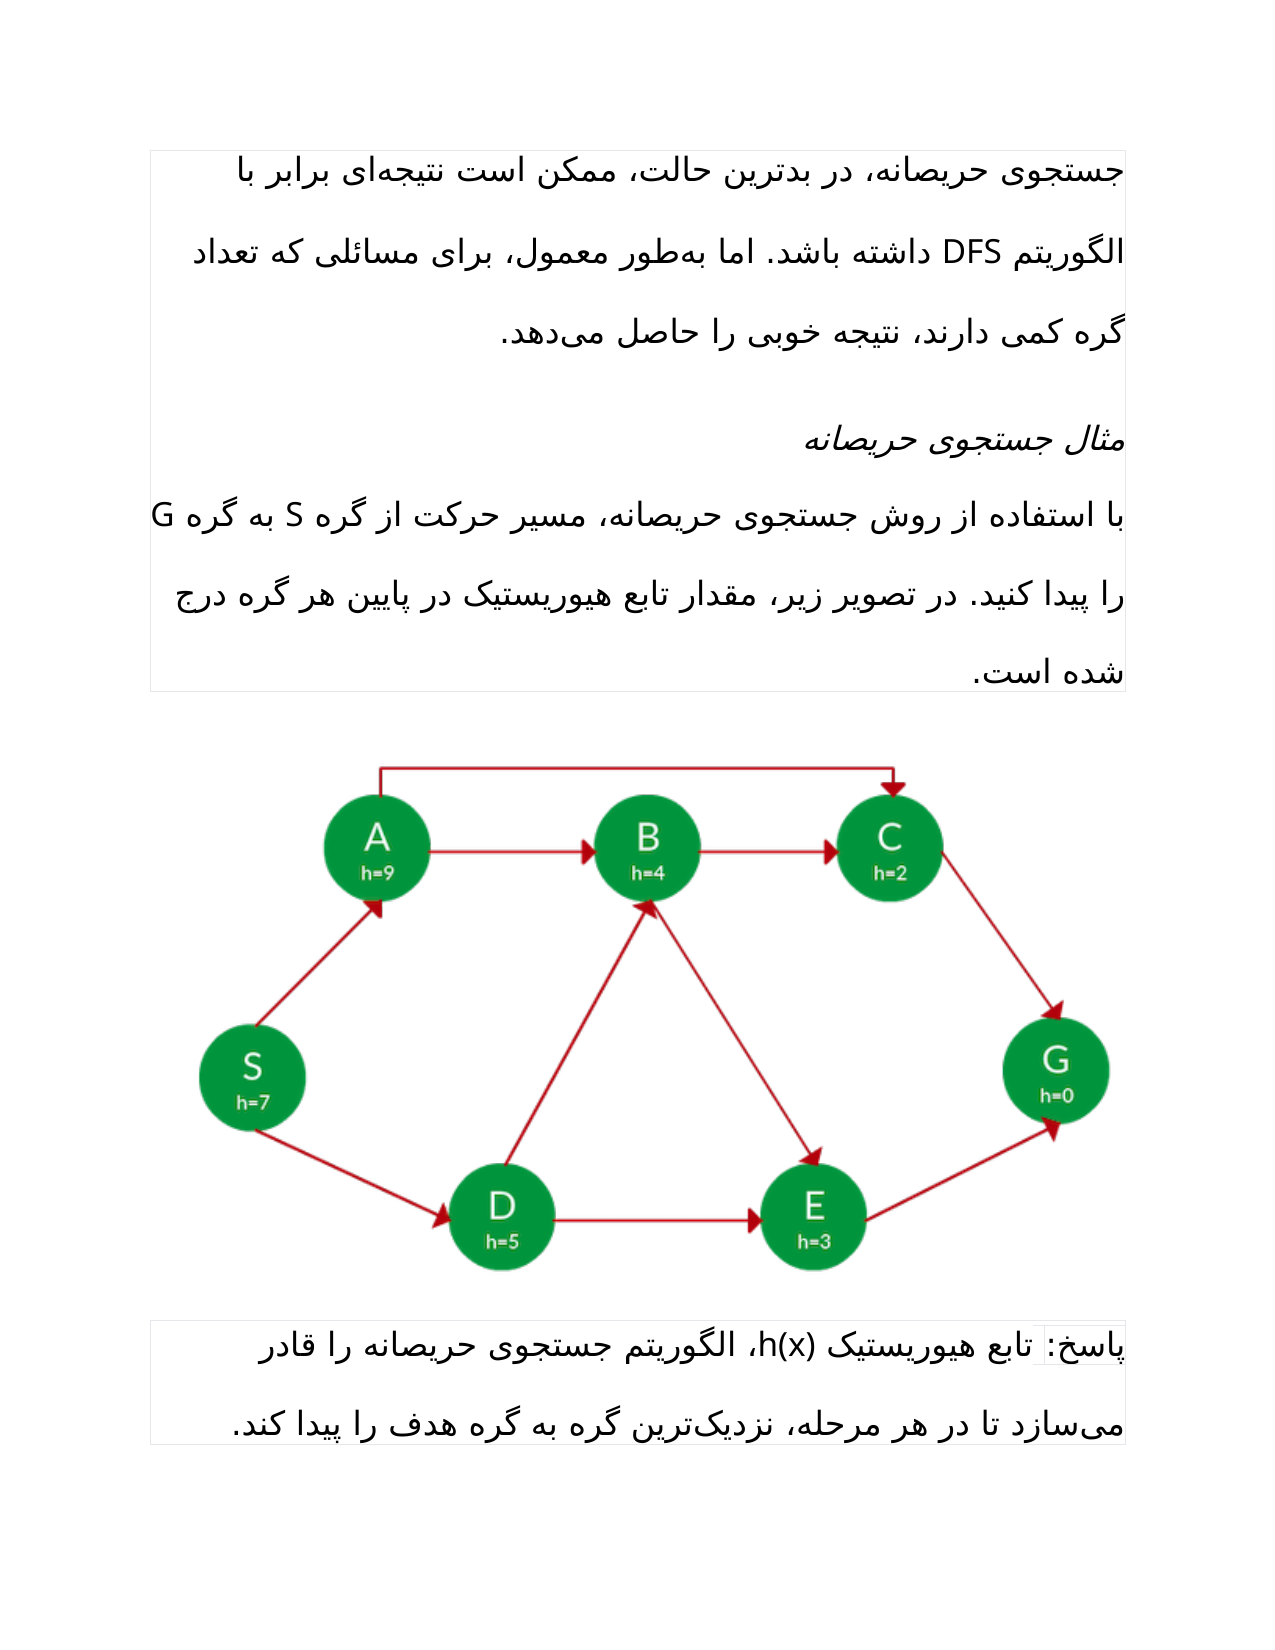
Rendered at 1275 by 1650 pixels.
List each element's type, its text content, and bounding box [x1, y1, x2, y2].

text با استفاده از روش جستجوی حریصانه، مسیر حرکت از گره S به گره G را پیدا کنید. در تصویر زیر، مقدار تابع هیوریستیک در پایین هر گره درج شده است. [151, 490, 1125, 691]
picture [187, 759, 1125, 1289]
subtitle مثال جستجوی حریصانه [151, 419, 1125, 458]
text جستجوی حریصانه، در بدترین حالت، ممکن است نتیجه‌ای برابر با الگوریتم DFS داشته باشد. اما به‌طور معمول، برای مسائلی که تعداد گره کمی دارند، نتیجه خوبی را حاصل می‌دهد. [151, 151, 1125, 351]
text پاسخ: تابع هیوریستیک h(x)، الگوریتم جستجوی حریصانه را قادر می‌سازد تا در هر مرحله، نزدیک‌ترین گره به گره هدف را پیدا کند. [151, 1321, 1125, 1444]
